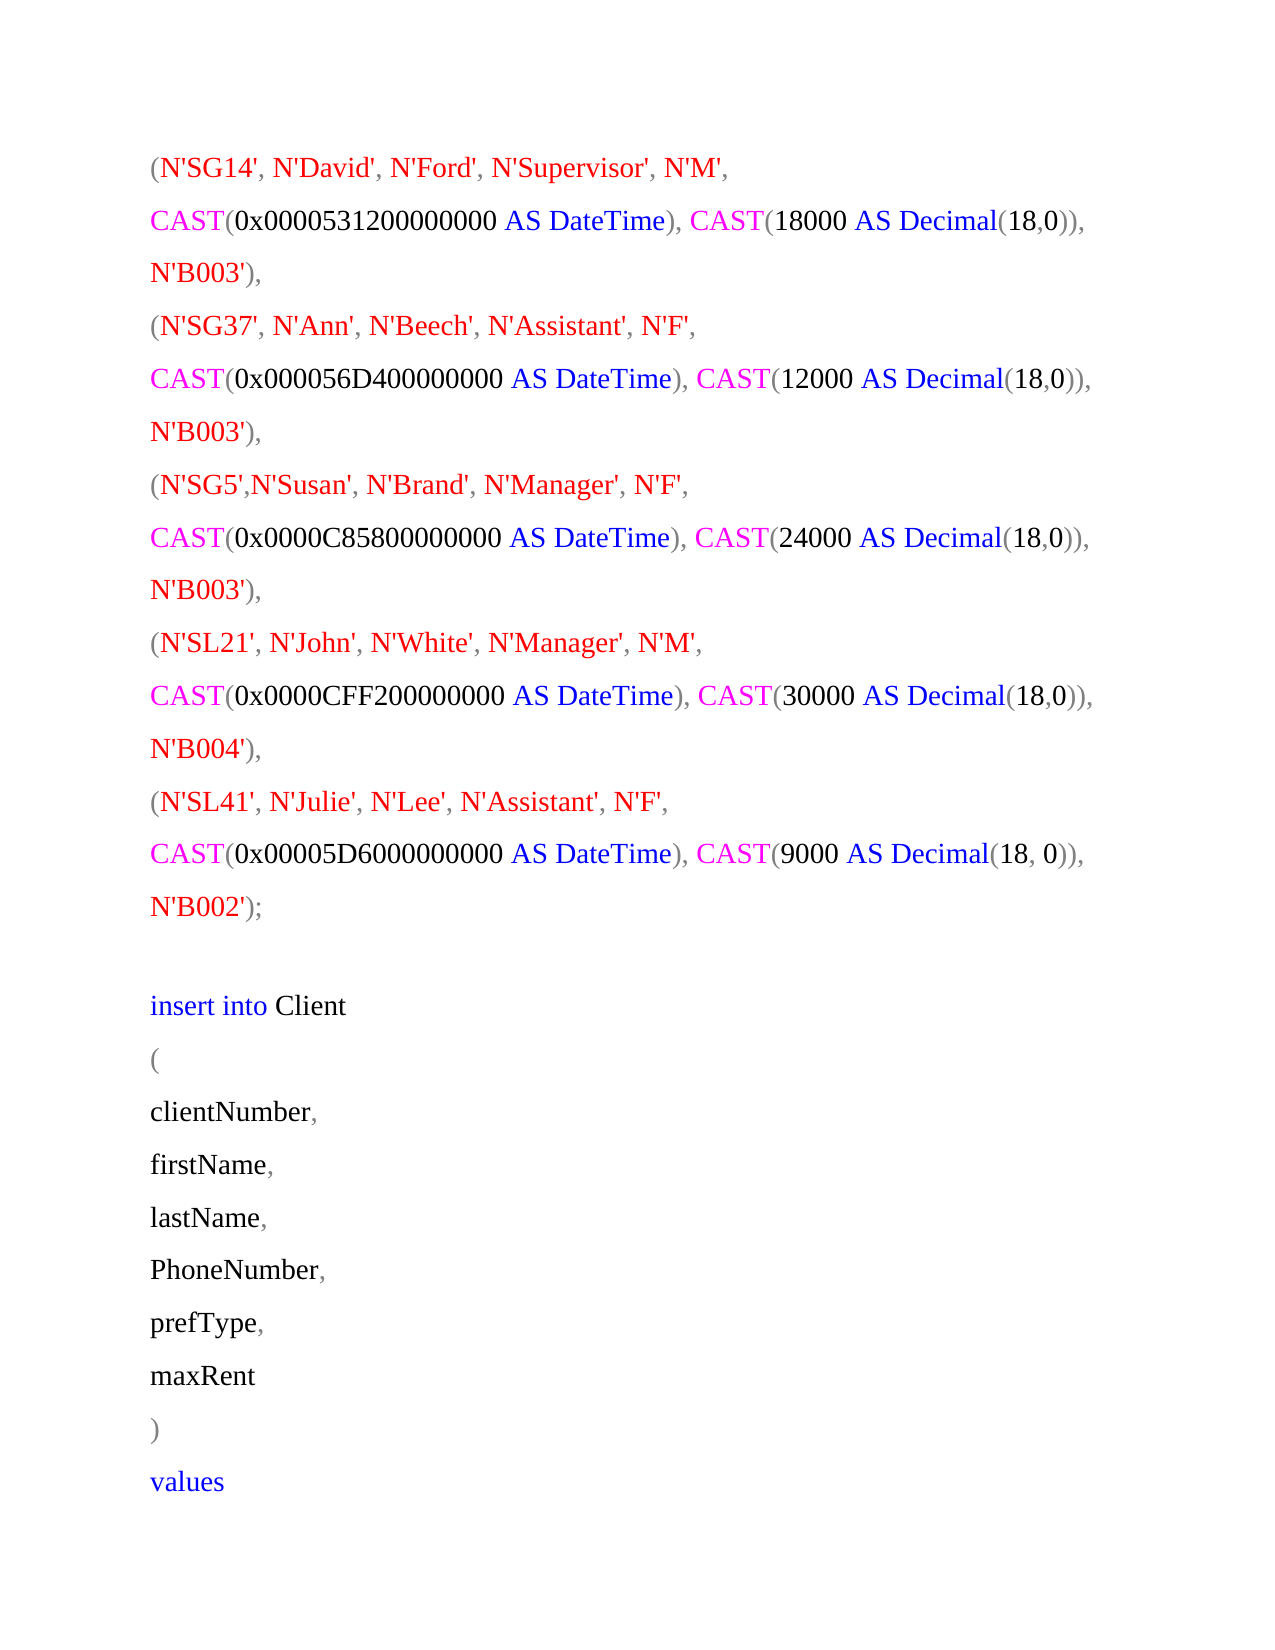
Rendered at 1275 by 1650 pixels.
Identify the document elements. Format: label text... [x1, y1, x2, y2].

text clientNumber, [150, 1094, 1125, 1128]
text firstName, [150, 1147, 1125, 1180]
text CAST(0x0000C85800000000 AS DateTime), CAST(24000 AS Decimal(18,0)), [150, 520, 1125, 553]
text PhoneNumber, [150, 1252, 1125, 1286]
text insert into Client [150, 988, 1125, 1022]
text CAST(0x0000CFF200000000 AS DateTime), CAST(30000 AS Decimal(18,0)), [150, 678, 1125, 712]
text ) [150, 1411, 1125, 1444]
text N'B002'); [150, 889, 1125, 923]
text CAST(0x0000531200000000 AS DateTime), CAST(18000 AS Decimal(18,0)), [150, 203, 1125, 236]
text CAST(0x00005D6000000000 AS DateTime), CAST(9000 AS Decimal(18, 0)), [150, 837, 1125, 870]
text N'B003'), [150, 572, 1125, 606]
text maxRent [150, 1358, 1125, 1392]
text lastName, [150, 1200, 1125, 1233]
text N'B003'), [150, 414, 1125, 448]
text (N'SG37', N'Ann', N'Beech', N'Assistant', N'F', [150, 308, 1125, 342]
text values [150, 1464, 1125, 1497]
text (N'SL41', N'Julie', N'Lee', N'Assistant', N'F', [150, 784, 1125, 817]
text N'B004'), [150, 731, 1125, 764]
text (N'SG14', N'David', N'Ford', N'Supervisor', N'M', [150, 150, 1125, 183]
text ( [150, 1041, 1125, 1075]
text (N'SG5',N'Susan', N'Brand', N'Manager', N'F', [150, 467, 1125, 500]
text N'B003'), [150, 256, 1125, 289]
text prefType, [150, 1305, 1125, 1339]
text (N'SL21', N'John', N'White', N'Manager', N'M', [150, 625, 1125, 659]
text CAST(0x000056D400000000 AS DateTime), CAST(12000 AS Decimal(18,0)), [150, 361, 1125, 395]
